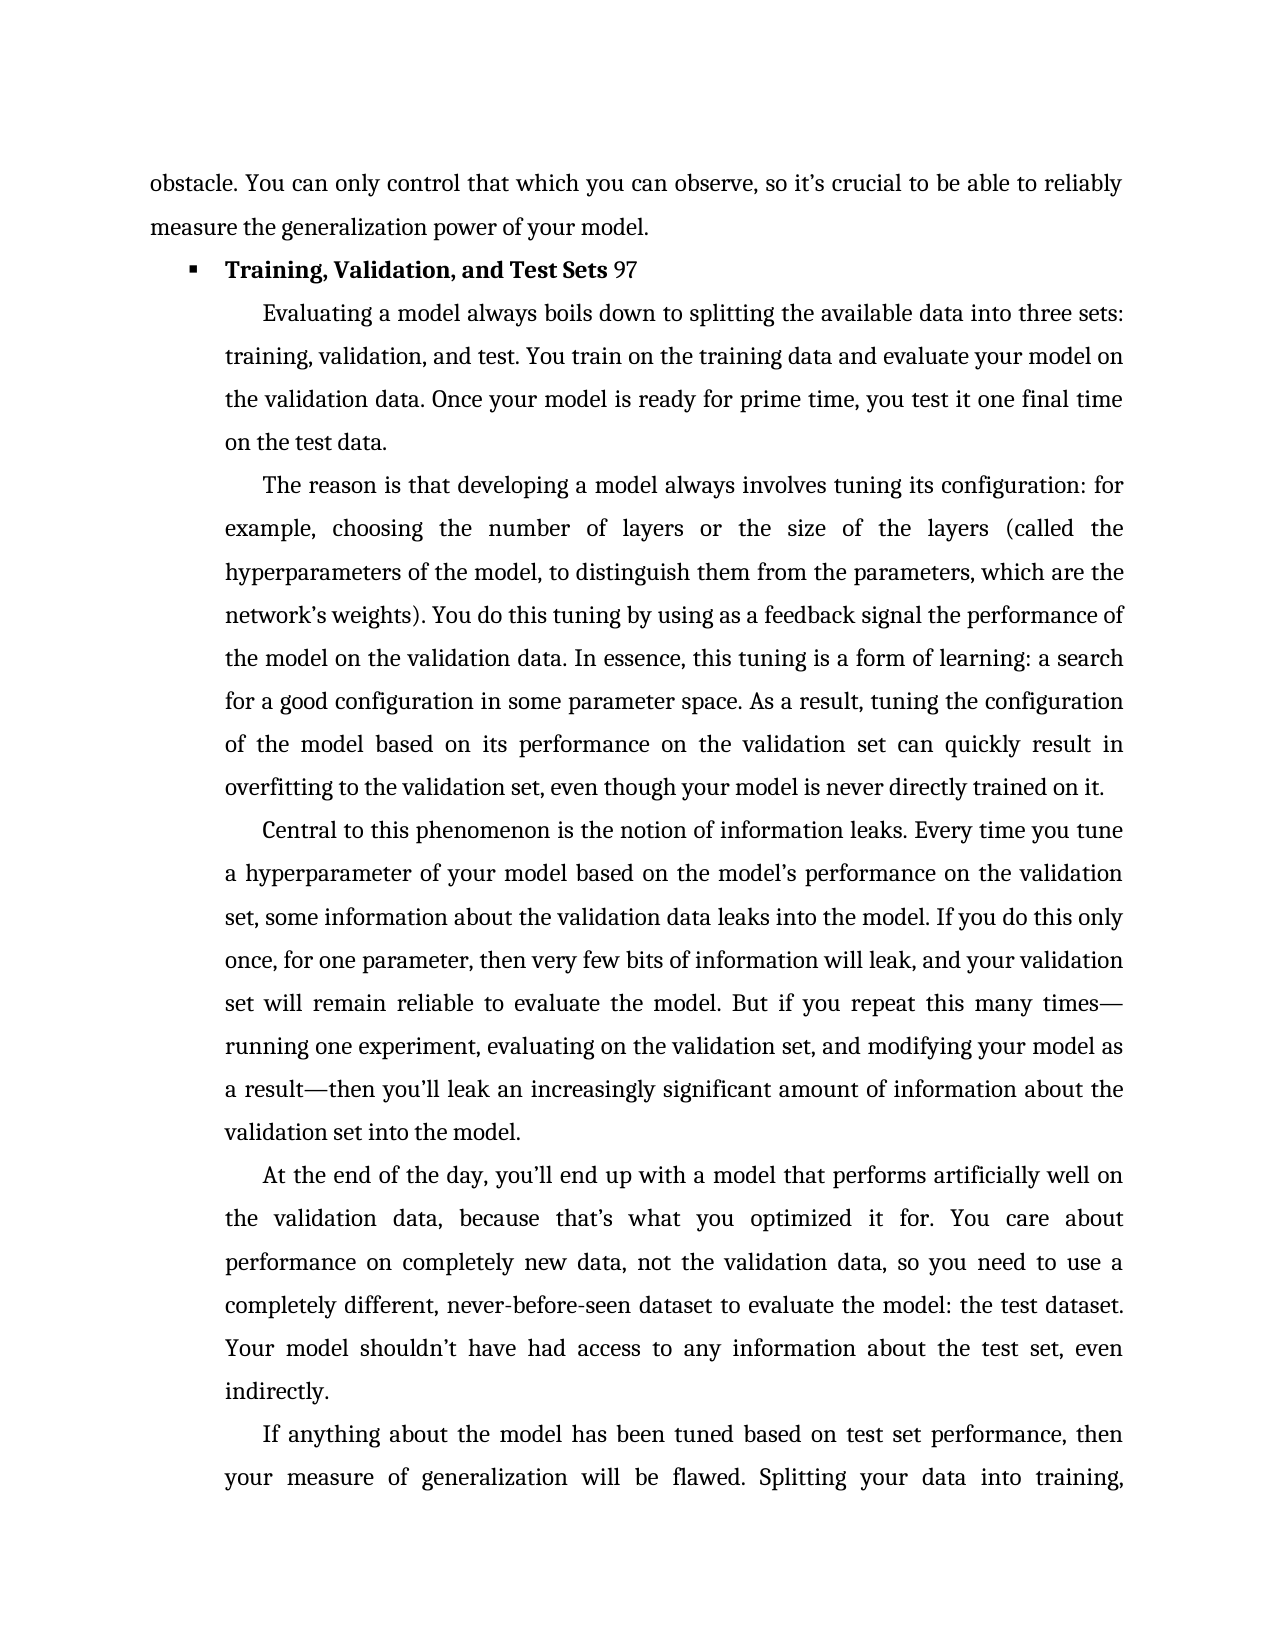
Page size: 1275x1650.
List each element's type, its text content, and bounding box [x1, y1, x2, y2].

list Evaluating a model always boils down to splitting the available data into three sets: training, validation, and test. You train on the training data and evaluate your model on the validation data. Once your model is ready for prime time, you test it one final time on the test data. [225, 299, 1125, 457]
list Central to this phenomenon is the notion of information leaks. Every time you tune a hyperparameter of your model based on the model’s performance on the validation set, some information about the validation data leaks into the model. If you do this only once, for one parameter, then very few bits of information will leak, and your validation set will remain reliable to evaluate the model. But if you repeat this many times—running one experiment, evaluating on the validation set, and modifying your model as a result—then you’ll leak an increasingly significant amount of information about the validation set into the model. [225, 816, 1125, 1147]
list The reason is that developing a model always involves tuning its configuration: for example, choosing the number of layers or the size of the layers (called the hyperparameters of the model, to distinguish them from the parameters, which are the network’s weights). You do this tuning by using as a feedback signal the performance of the model on the validation data. In essence, this tuning is a form of learning: a search for a good configuration in some parameter space. As a result, tuning the configuration of the model based on its performance on the validation set can quickly result in overfitting to the validation set, even though your model is never directly trained on it. [225, 471, 1125, 802]
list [225, 1420, 1125, 1492]
list At the end of the day, you’ll end up with a model that performs artificially well on the validation data, because that’s what you optimized it for. You care about performance on completely new data, not the validation data, so you need to use a completely different, never-before-seen dataset to evaluate the model: the test dataset. Your model shouldn’t have had access to any information about the test set, even indirectly. [225, 1161, 1125, 1406]
list Training, Validation, and Test Sets 97 [187, 256, 1125, 284]
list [150, 169, 1125, 241]
